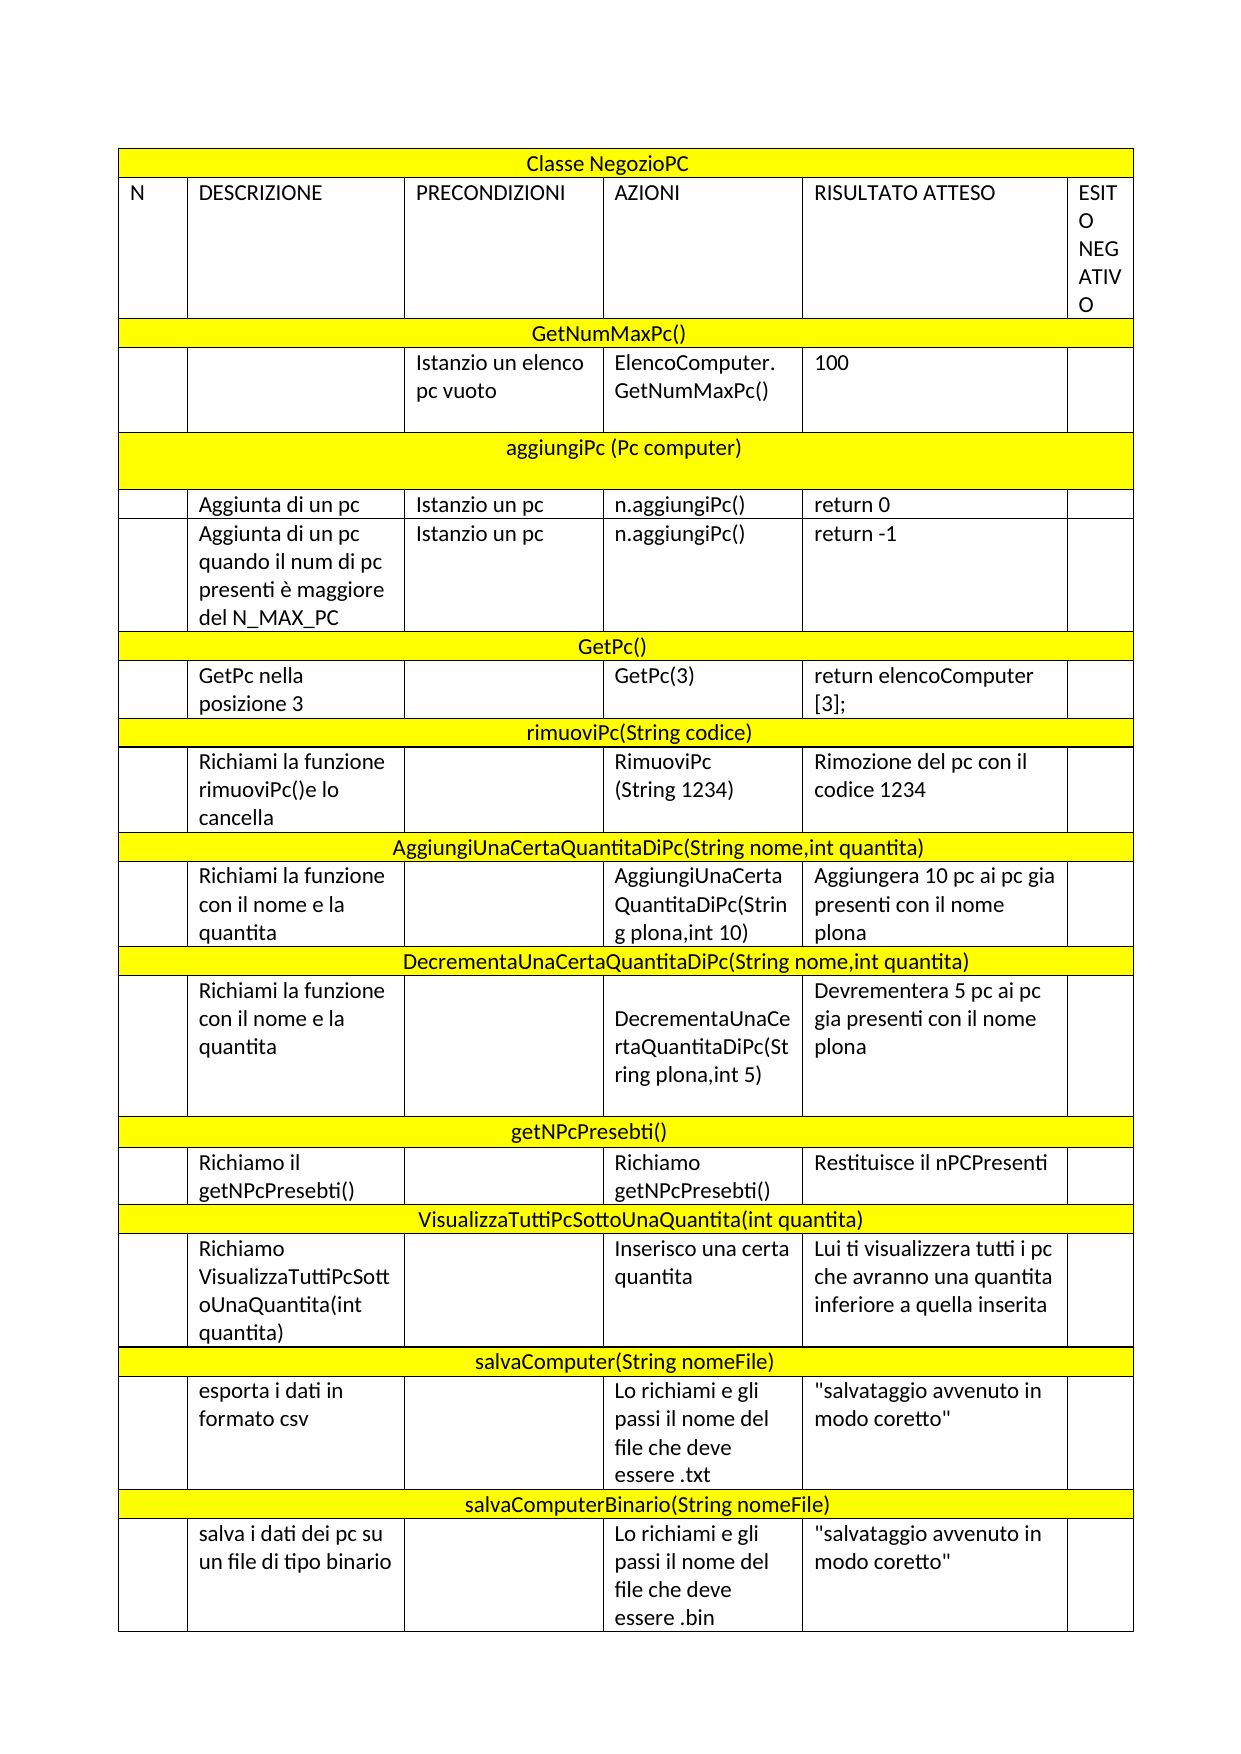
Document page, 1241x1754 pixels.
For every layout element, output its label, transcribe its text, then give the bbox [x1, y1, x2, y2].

table_cell [119, 1234, 187, 1346]
table_cell N [119, 178, 187, 318]
table_cell GetNumMaxPc() [119, 319, 1133, 347]
table_cell Devrementera 5 pc ai pc gia presenti con il nome plona [803, 976, 1067, 1116]
table_cell [119, 976, 187, 1116]
table_cell [119, 490, 187, 518]
table_cell return -1 [803, 519, 1067, 631]
table_cell "salvataggio avvenuto in modo coretto" [803, 1377, 1067, 1489]
table_cell [1068, 976, 1133, 1116]
table_cell n.aggiungiPc() [604, 490, 802, 518]
table_cell salvaComputer(String nomeFile) [119, 1348, 1133, 1376]
table_cell Aggiunta di un pc quando il num di pc presenti è maggiore del N_MAX_PC [188, 519, 404, 631]
table_cell ElencoComputer. GetNumMaxPc() [604, 348, 802, 432]
table_cell AggiungiUnaCertaQuantitaDiPc(String nome,int quantita) [119, 833, 1133, 861]
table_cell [188, 1519, 404, 1631]
table_cell DecrementaUnaCertaQuantitaDiPc(String plona,int 5) [604, 976, 802, 1116]
table_cell [1068, 1148, 1133, 1204]
table_cell [405, 1377, 603, 1489]
table_cell [1068, 661, 1133, 717]
table_cell [405, 976, 603, 1116]
table_cell Istanzio un pc [405, 519, 603, 631]
table_cell ESITO NEGATIVO [1068, 178, 1133, 318]
table_cell aggiungiPc (Pc computer) [119, 433, 1133, 489]
table_cell rimuoviPc(String codice) [119, 719, 1133, 746]
table_cell [119, 1519, 187, 1631]
table_cell DESCRIZIONE [188, 178, 404, 318]
table_cell Restituisce il nPCPresenti [803, 1148, 1067, 1204]
table_cell [119, 519, 187, 631]
table_cell AZIONI [604, 178, 802, 318]
table_cell [405, 1148, 603, 1204]
table_cell [405, 862, 603, 946]
table_cell Rimozione del pc con il codice 1234 [803, 748, 1067, 832]
table_cell Richiamo VisualizzaTuttiPcSottoUnaQuantita(int quantita) [188, 1234, 404, 1346]
table_cell [188, 348, 404, 432]
table_cell RISULTATO ATTESO [803, 178, 1067, 318]
table_cell PRECONDIZIONI [405, 178, 603, 318]
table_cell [604, 1519, 802, 1631]
table_cell esporta i dati in formato csv [188, 1377, 404, 1489]
table_cell Richiami la funzione rimuoviPc()e lo cancella [188, 748, 404, 832]
table_cell Istanzio un elenco pc vuoto [405, 348, 603, 432]
table_cell [1068, 1377, 1133, 1489]
table_cell DecrementaUnaCertaQuantitaDiPc(String nome,int quantita) [119, 947, 1133, 975]
table_cell Richiamo il getNPcPresebti() [188, 1148, 404, 1204]
table_header Classe NegozioPC [691, 149, 1133, 177]
table_cell [119, 1377, 187, 1489]
table_cell [1068, 490, 1133, 518]
table_cell GetPc nella posizione 3 [188, 661, 404, 717]
table_cell [1068, 748, 1133, 832]
table_cell Richiami la funzione con il nome e la quantita [188, 976, 404, 1116]
table_cell VisualizzaTuttiPcSottoUnaQuantita(int quantita) [119, 1205, 1133, 1233]
table_cell GetPc(3) [604, 661, 802, 717]
table_cell [1068, 348, 1133, 432]
table_cell Lui ti visualizzera tutti i pc che avranno una quantita inferiore a quella inserita [803, 1234, 1067, 1346]
table_cell [119, 748, 187, 832]
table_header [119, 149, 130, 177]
table_cell n.aggiungiPc() [604, 519, 802, 631]
table_cell salvaComputerBinario(String nomeFile) [119, 1490, 1133, 1518]
table_cell GetPc() [119, 632, 1133, 660]
table_cell Aggiunta di un pc [188, 490, 404, 518]
table_cell [1068, 862, 1133, 946]
table_cell return elencoComputer [3]; [803, 661, 1067, 717]
table_cell [119, 348, 187, 432]
table_cell [405, 661, 603, 717]
table_cell RimuoviPc (String 1234) [604, 748, 802, 832]
table_cell Istanzio un pc [405, 490, 603, 518]
table_cell Richiami la funzione con il nome e la quantita [188, 862, 404, 946]
table_cell [1068, 1234, 1133, 1346]
table_cell [119, 1148, 187, 1204]
table_cell [405, 1519, 603, 1631]
table_cell [119, 862, 187, 946]
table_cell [803, 1519, 1067, 1631]
table_cell AggiungiUnaCertaQuantitaDiPc(String plona,int 10) [604, 862, 802, 946]
table_cell Lo richiami e gli passi il nome del file che deve essere .txt [604, 1377, 802, 1489]
table_cell [119, 661, 187, 717]
table_cell [1068, 1519, 1133, 1631]
table_cell Inserisco una certa quantita [604, 1234, 802, 1346]
table_cell Aggiungera 10 pc ai pc gia presenti con il nome plona [803, 862, 1067, 946]
table_cell Richiamo getNPcPresebti() [604, 1148, 802, 1204]
table_cell getNPcPresebti() [119, 1117, 1133, 1147]
table_cell 100 [803, 348, 1067, 432]
table_cell [1068, 519, 1133, 631]
table_cell return 0 [803, 490, 1067, 518]
table_cell [405, 1234, 603, 1346]
table_cell [405, 748, 603, 832]
